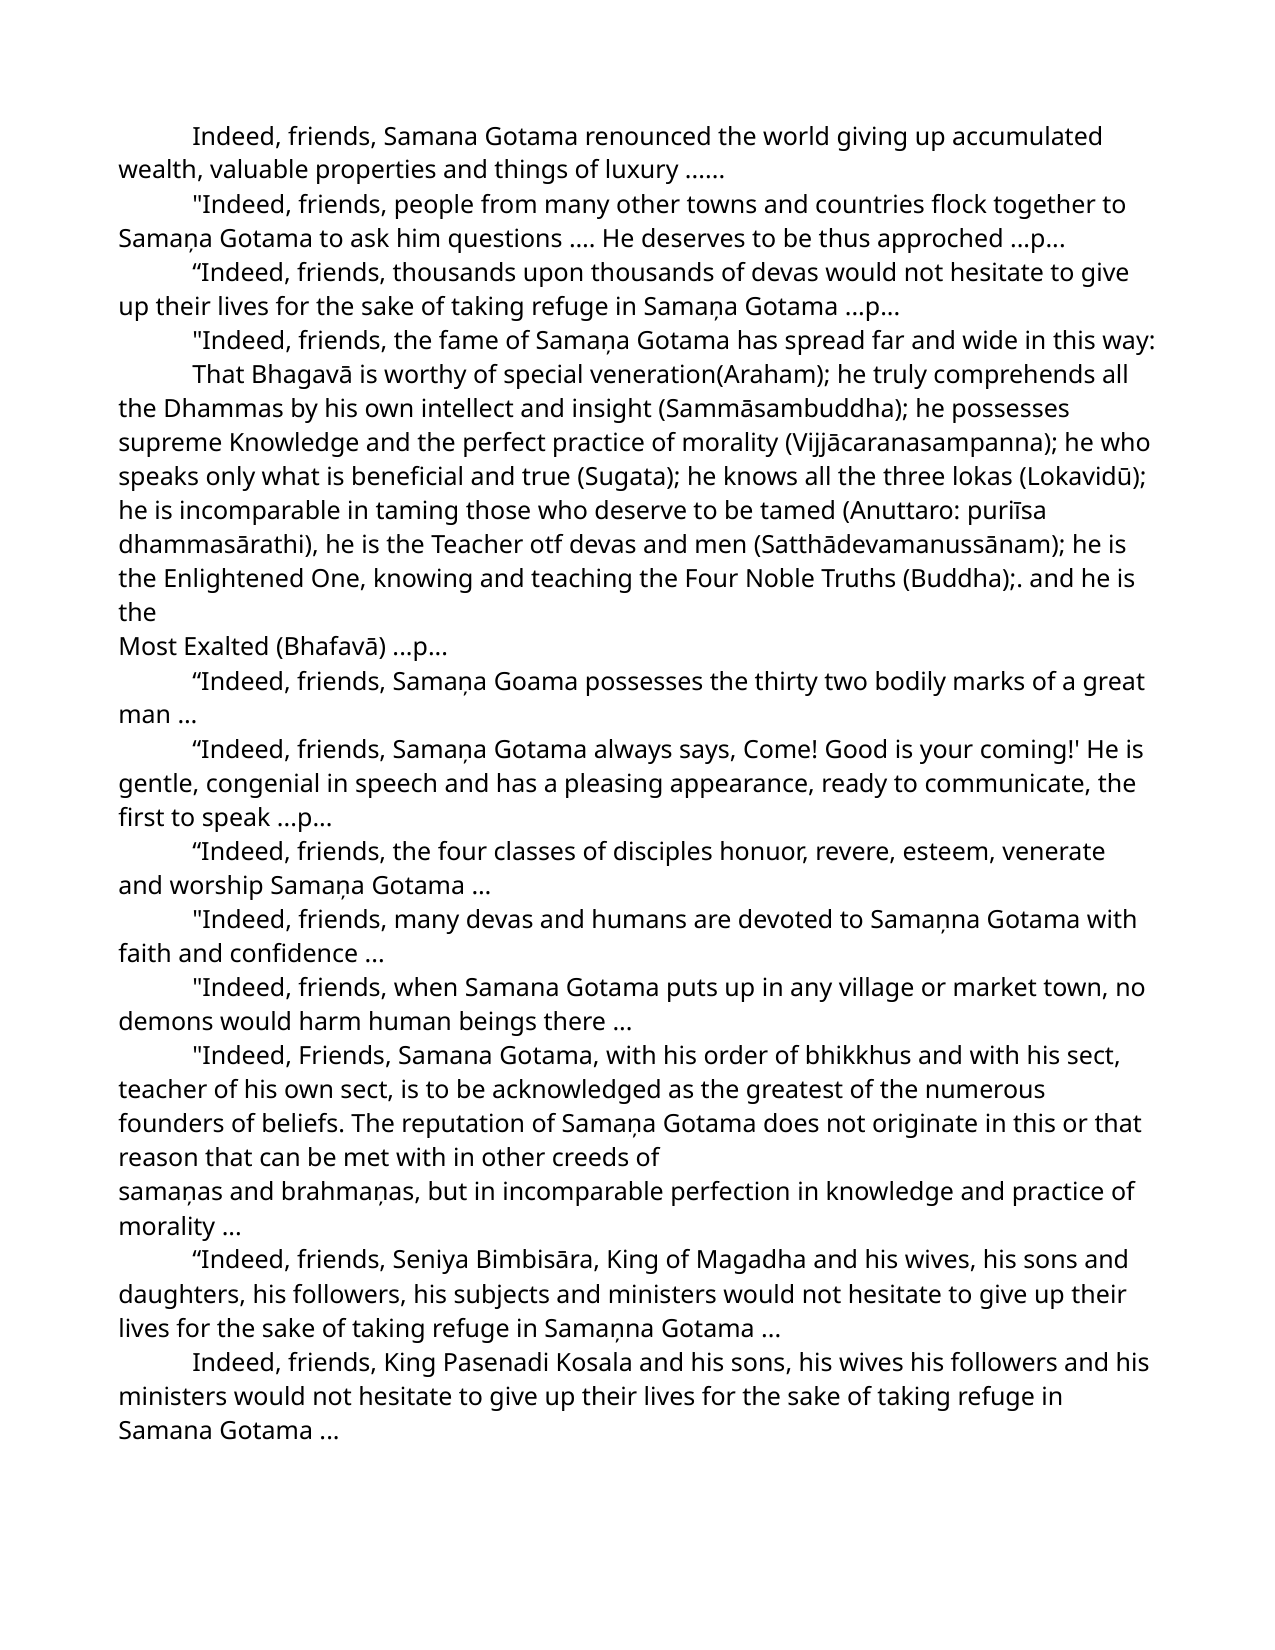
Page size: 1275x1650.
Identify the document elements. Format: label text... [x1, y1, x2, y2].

text samaņas and brahmaņas, but in incomparable perfection in knowledge and practice of morality ... [118, 1174, 1157, 1242]
text "Indeed, friends, the fame of Samaņa Gotama has spread far and wide in this way: [118, 322, 1157, 357]
text Indeed, friends, King Pasenadi Kosala and his sons, his wives his followers and his ministers would not hesitate to give up their lives for the sake of taking refuge in Samana Gotama ... [118, 1344, 1157, 1447]
text That Bhagavā is worthy of special veneration(Araham); he truly comprehends all the Dhammas by his own intellect and insight (Sammāsambuddha); he possesses supreme Knowledge and the perfect practice of morality (Vijjācaranasampanna); he who speaks only what is beneficial and true (Sugata); he knows all the three lokas (Lokavidū); he is incomparable in taming those who deserve to be tamed (Anuttaro: puriīsa dhammasārathi), he is the Teacher otf devas and men (Satthādevamanussānam); he is the Enlightened One, knowing and teaching the Four Noble Truths (Buddha);. and he is the [118, 357, 1157, 629]
text Most Exalted (Bhafavā) ...p... [118, 629, 1157, 663]
text “Indeed, friends, Samaņa Gotama always says, Come! Good is your coming!' He is gentle, congenial in speech and has a pleasing appearance, ready to communicate, the first to speak ...p... [118, 731, 1157, 833]
text “Indeed, friends, Seniya Bimbisāra, King of Magadha and his wives, his sons and daughters, his followers, his subjects and ministers would not hesitate to give up their lives for the sake of taking refuge in Samaņna Gotama ... [118, 1242, 1157, 1344]
text "Indeed, Friends, Samana Gotama, with his order of bhikkhus and with his sect, teacher of his own sect, is to be acknowledged as the greatest of the numerous founders of beliefs. The reputation of Samaņa Gotama does not originate in this or that reason that can be met with in other creeds of [118, 1038, 1157, 1174]
text "Indeed, friends, people from many other towns and countries flock together to Samaņa Gotama to ask him questions …. He deserves to be thus approched ...p... [118, 186, 1157, 254]
text “Indeed, friends, the four classes of disciples honuor, revere, esteem, venerate and worship Samaņa Gotama … [118, 833, 1157, 902]
text “Indeed, friends, Samaņa Goama possesses the thirty two bodily marks of a great man … [118, 663, 1157, 731]
text "Indeed, friends, when Samana Gotama puts up in any village or market town, no demons would harm human beings there ... [118, 970, 1157, 1038]
text Indeed, friends, Samana Gotama renounced the world giving up accumulated wealth, valuable properties and things of luxury ...... [118, 118, 1157, 186]
text “Indeed, friends, thousands upon thousands of devas would not hesitate to give up their lives for the sake of taking refuge in Samaņa Gotama ...p... [118, 254, 1157, 322]
text "Indeed, friends, many devas and humans are devoted to Samaņna Gotama with faith and confidence ... [118, 902, 1157, 970]
